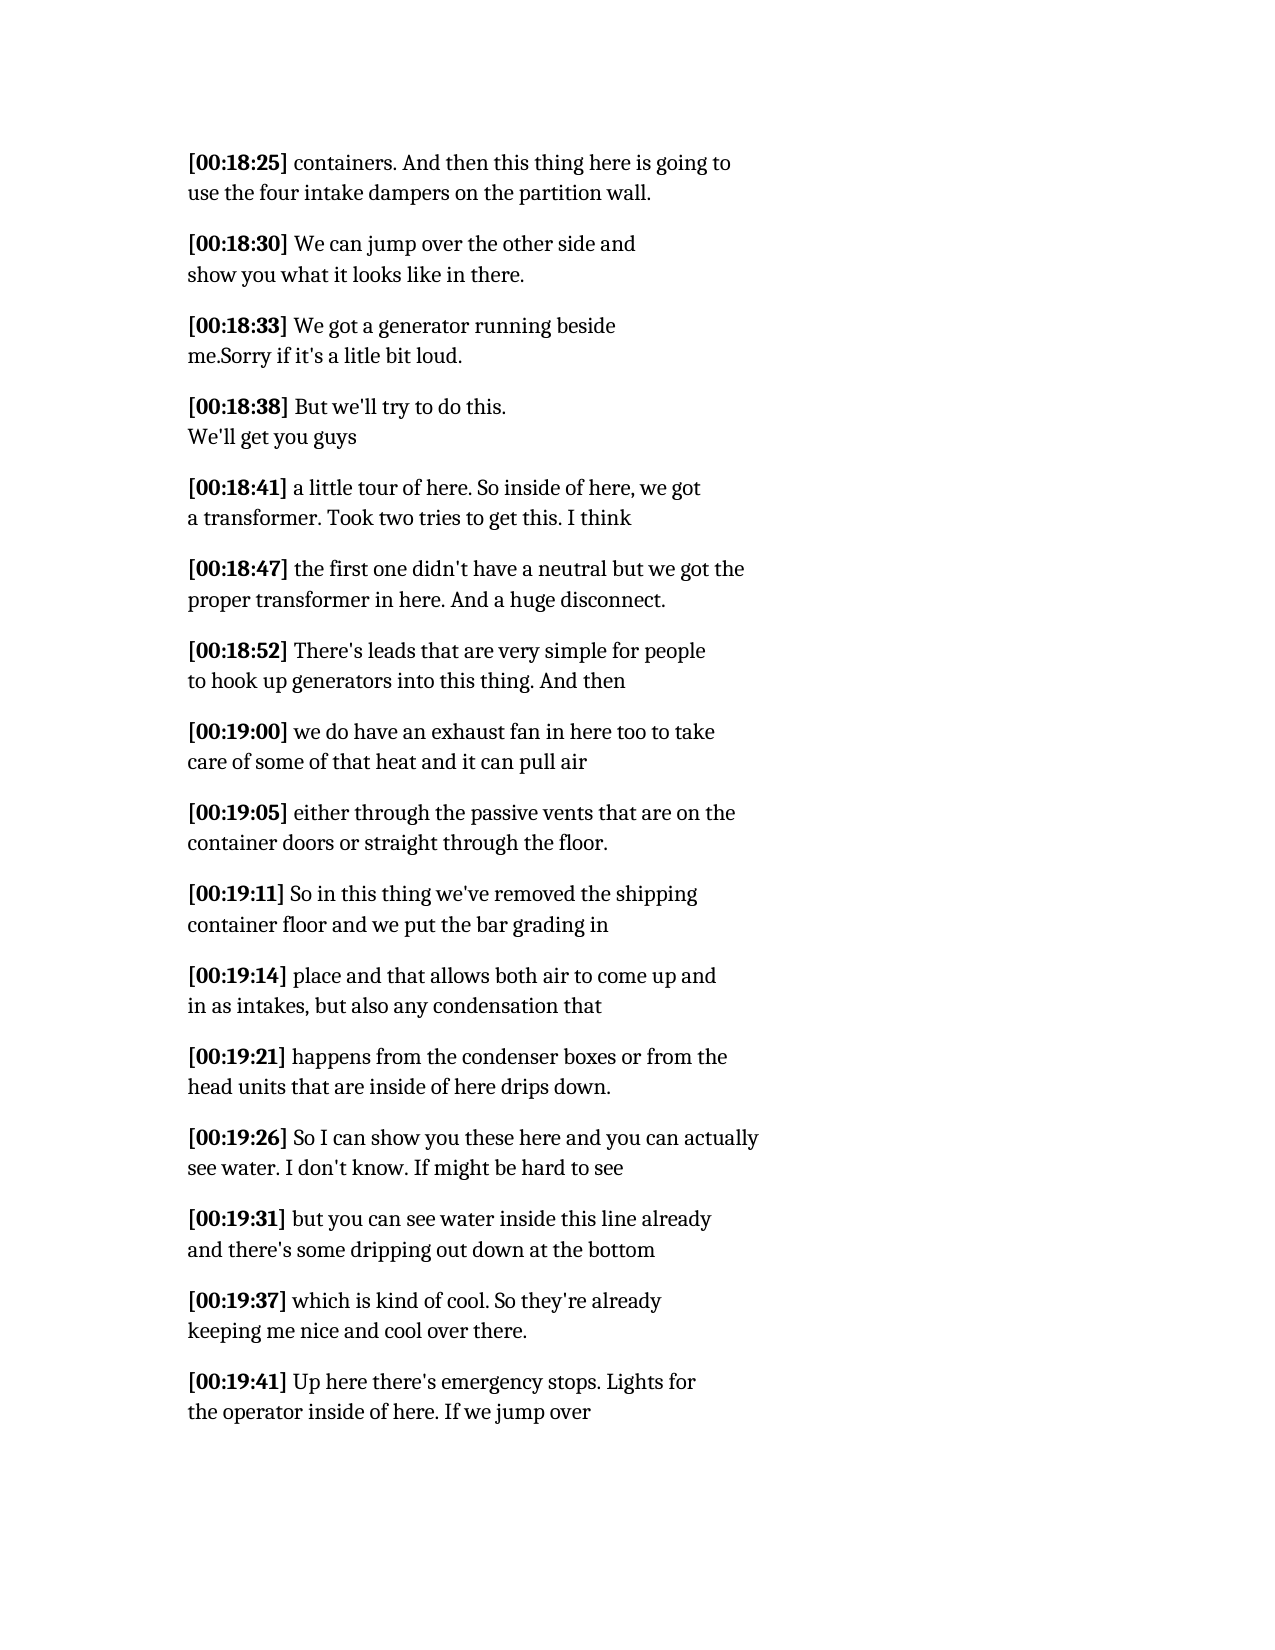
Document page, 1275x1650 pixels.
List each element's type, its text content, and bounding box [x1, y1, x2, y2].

text [00:19:11] So in this thing we've removed the shipping container floor and we put the bar grading in [187, 881, 1087, 938]
text [00:19:31] but you can see water inside this line already and there's some dripping out down at the bottom [187, 1206, 1087, 1263]
text [00:19:14] place and that allows both air to come up and in as intakes, but also any condensation that [187, 962, 1087, 1019]
text [00:19:21] happens from the condenser boxes or from the head units that are inside of here drips down. [187, 1044, 1087, 1100]
text [00:19:41] Up here there's emergency stops. Lights for the operator inside of here. If we jump over [187, 1369, 1087, 1425]
text [00:19:05] either through the passive vents that are on the container doors or straight through the floor. [187, 800, 1087, 857]
text [00:19:37] which is kind of cool. So they're already keeping me nice and cool over there. [187, 1287, 1087, 1344]
text [00:18:52] There's leads that are very simple for people to hook up generators into this thing. And then [187, 637, 1087, 694]
text [00:18:41] a little tour of here. So inside of here, we got a transformer. Took two tries to get this. I think [187, 475, 1087, 532]
text [00:19:26] So I can show you these here and you can actually see water. I don't know. If might be hard to see [187, 1125, 1087, 1182]
text [00:18:33] We got a generator running beside me.Sorry if it's a litle bit loud. [187, 312, 1087, 369]
text [00:18:30] We can jump over the other side and show you what it looks like in there. [187, 231, 1087, 288]
text [00:18:38] But we'll try to do this. We'll get you guys [187, 394, 1087, 450]
text [00:19:00] we do have an exhaust fan in here too to take care of some of that heat and it can pull air [187, 719, 1087, 775]
text [00:18:47] the first one didn't have a neutral but we got the proper transformer in here. And a huge disconnect. [187, 556, 1087, 613]
text [00:18:25] containers. And then this thing here is going to use the four intake dampers on the partition wall. [187, 150, 1087, 207]
